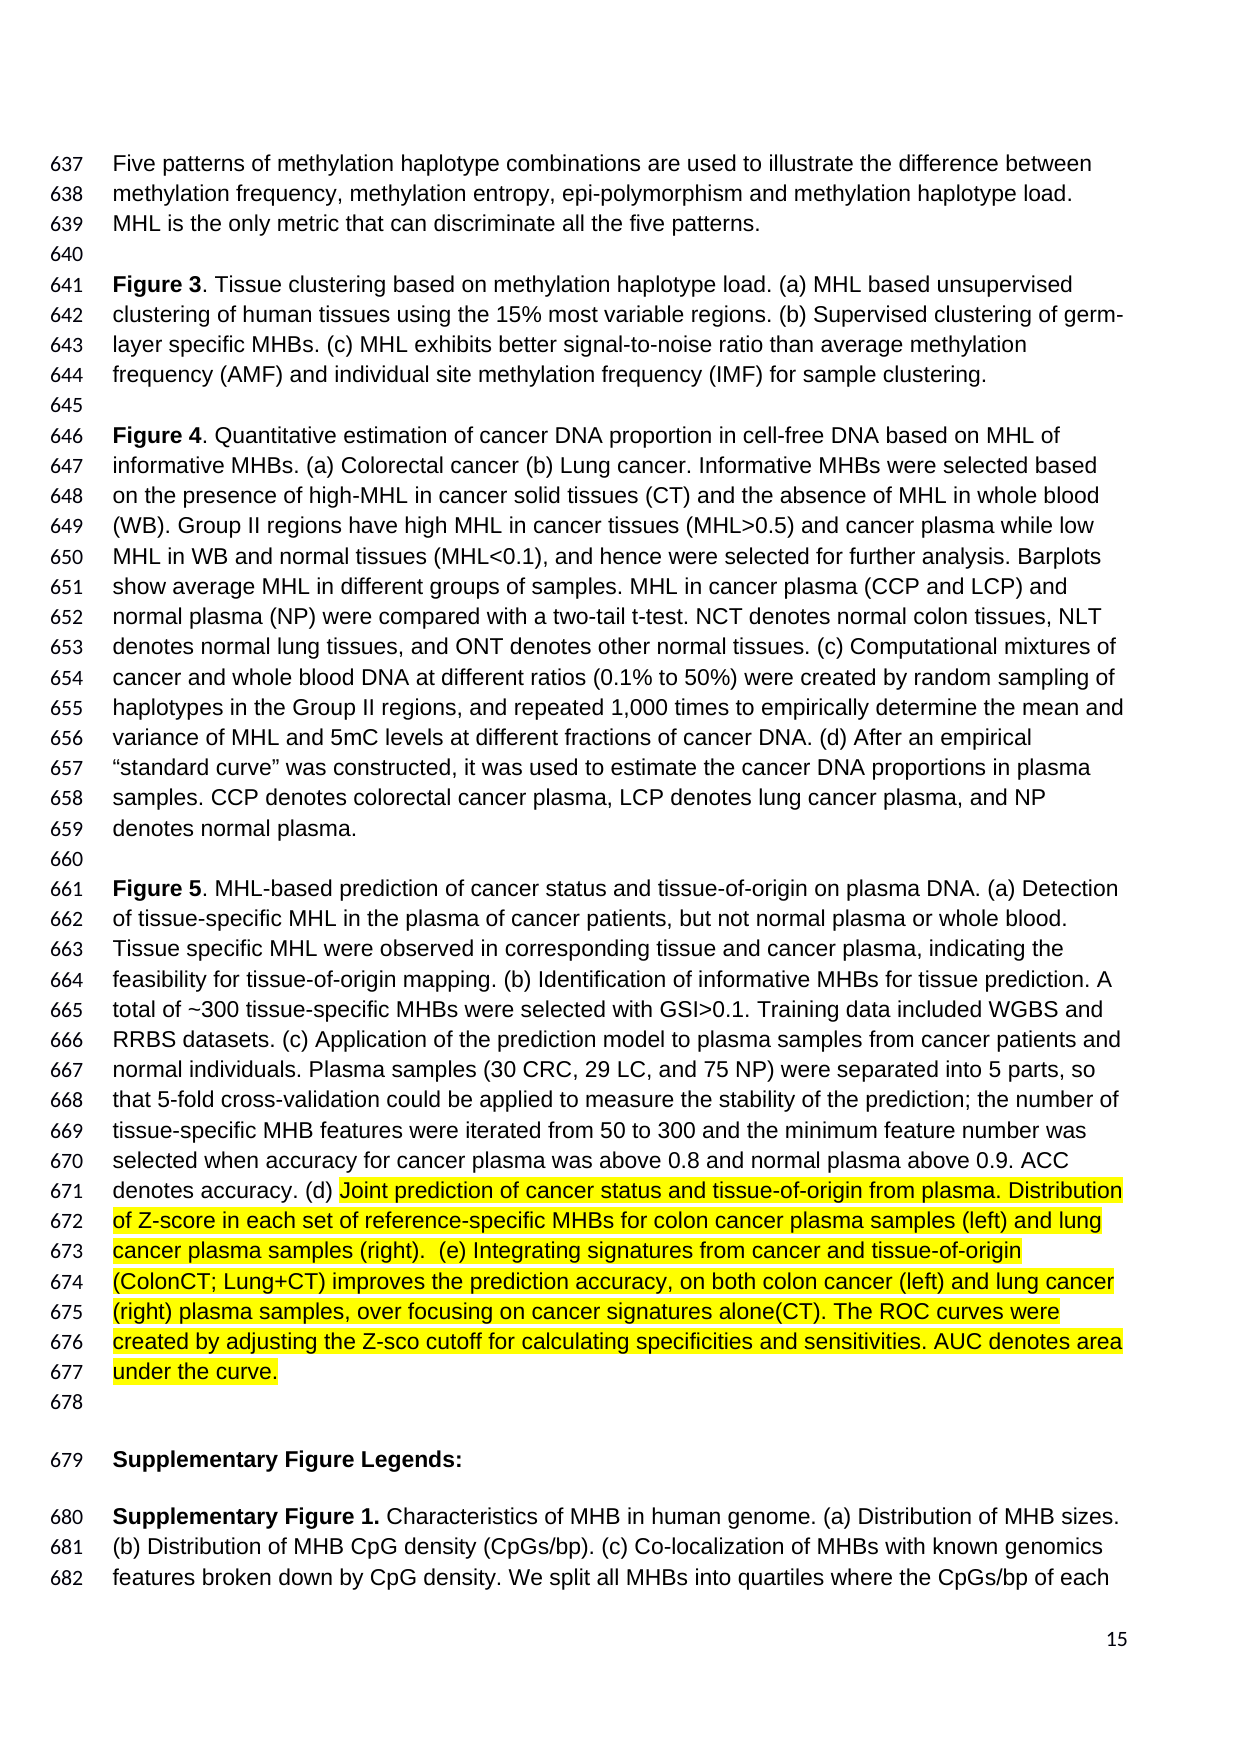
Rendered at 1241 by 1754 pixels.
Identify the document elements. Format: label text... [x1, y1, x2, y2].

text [112, 1503, 1128, 1590]
text Figure 3. Tissue clustering based on methylation haplotype load. (a) MHL based unsupervised clustering of human tissues using the 15% most variable regions. (b) Supervised clustering of germ-layer specific MHBs. (c) MHL exhibits better signal-to-noise ratio than average methylation frequency (AMF) and individual site methylation frequency (IMF) for sample clustering. [112, 271, 1128, 388]
text Figure 4. Quantitative estimation of cancer DNA proportion in cell-free DNA based on MHL of informative MHBs. (a) Colorectal cancer (b) Lung cancer. Informative MHBs were selected based on the presence of high-MHL in cancer solid tissues (CT) and the absence of MHL in whole blood (WB). Group II regions have high MHL in cancer tissues (MHL>0.5) and cancer plasma while low MHL in WB and normal tissues (MHL<0.1), and hence were selected for further analysis. Barplots show average MHL in different groups of samples. MHL in cancer plasma (CCP and LCP) and normal plasma (NP) were compared with a two-tail t-test. NCT denotes normal colon tissues, NLT denotes normal lung tissues, and ONT denotes other normal tissues. (c) Computational mixtures of cancer and whole blood DNA at different ratios (0.1% to 50%) were created by random sampling of haplotypes in the Group II regions, and repeated 1,000 times to empirically determine the mean and variance of MHL and 5mC levels at different fractions of cancer DNA. (d) After an empirical “standard curve” was constructed, it was used to estimate the cancer DNA proportions in plasma samples. CCP denotes colorectal cancer plasma, LCP denotes lung cancer plasma, and NP denotes normal plasma. [112, 422, 1128, 841]
subtitle Supplementary Figure Legends: [112, 1446, 1128, 1472]
text Figure 5. MHL-based prediction of cancer status and tissue-of-origin on plasma DNA. (a) Detection of tissue-specific MHL in the plasma of cancer patients, but not normal plasma or whole blood. Tissue specific MHL were observed in corresponding tissue and cancer plasma, indicating the feasibility for tissue-of-origin mapping. (b) Identification of informative MHBs for tissue prediction. A total of ~300 tissue-specific MHBs were selected with GSI>0.1. Training data included WGBS and RRBS datasets. (c) Application of the prediction model to plasma samples from cancer patients and normal individuals. Plasma samples (30 CRC, 29 LC, and 75 NP) were separated into 5 parts, so that 5-fold cross-validation could be applied to measure the stability of the prediction; the number of tissue-specific MHB features were iterated from 50 to 300 and the minimum feature number was selected when accuracy for cancer plasma was above 0.8 and normal plasma above 0.9. ACC denotes accuracy. (d) Joint prediction of cancer status and tissue-of-origin from plasma. Distribution of Z-score in each set of reference-specific MHBs for colon cancer plasma samples (left) and lung cancer plasma samples (right). (e) Integrating signatures from cancer and tissue-of-origin (ColonCT; Lung+CT) improves the prediction accuracy, on both colon cancer (left) and lung cancer (right) plasma samples, over focusing on cancer signatures alone(CT). The ROC curves were created by adjusting the Z-sco cutoff for calculating specificities and sensitivities. AUC denotes area under the curve. [112, 875, 1128, 1385]
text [112, 150, 1128, 237]
